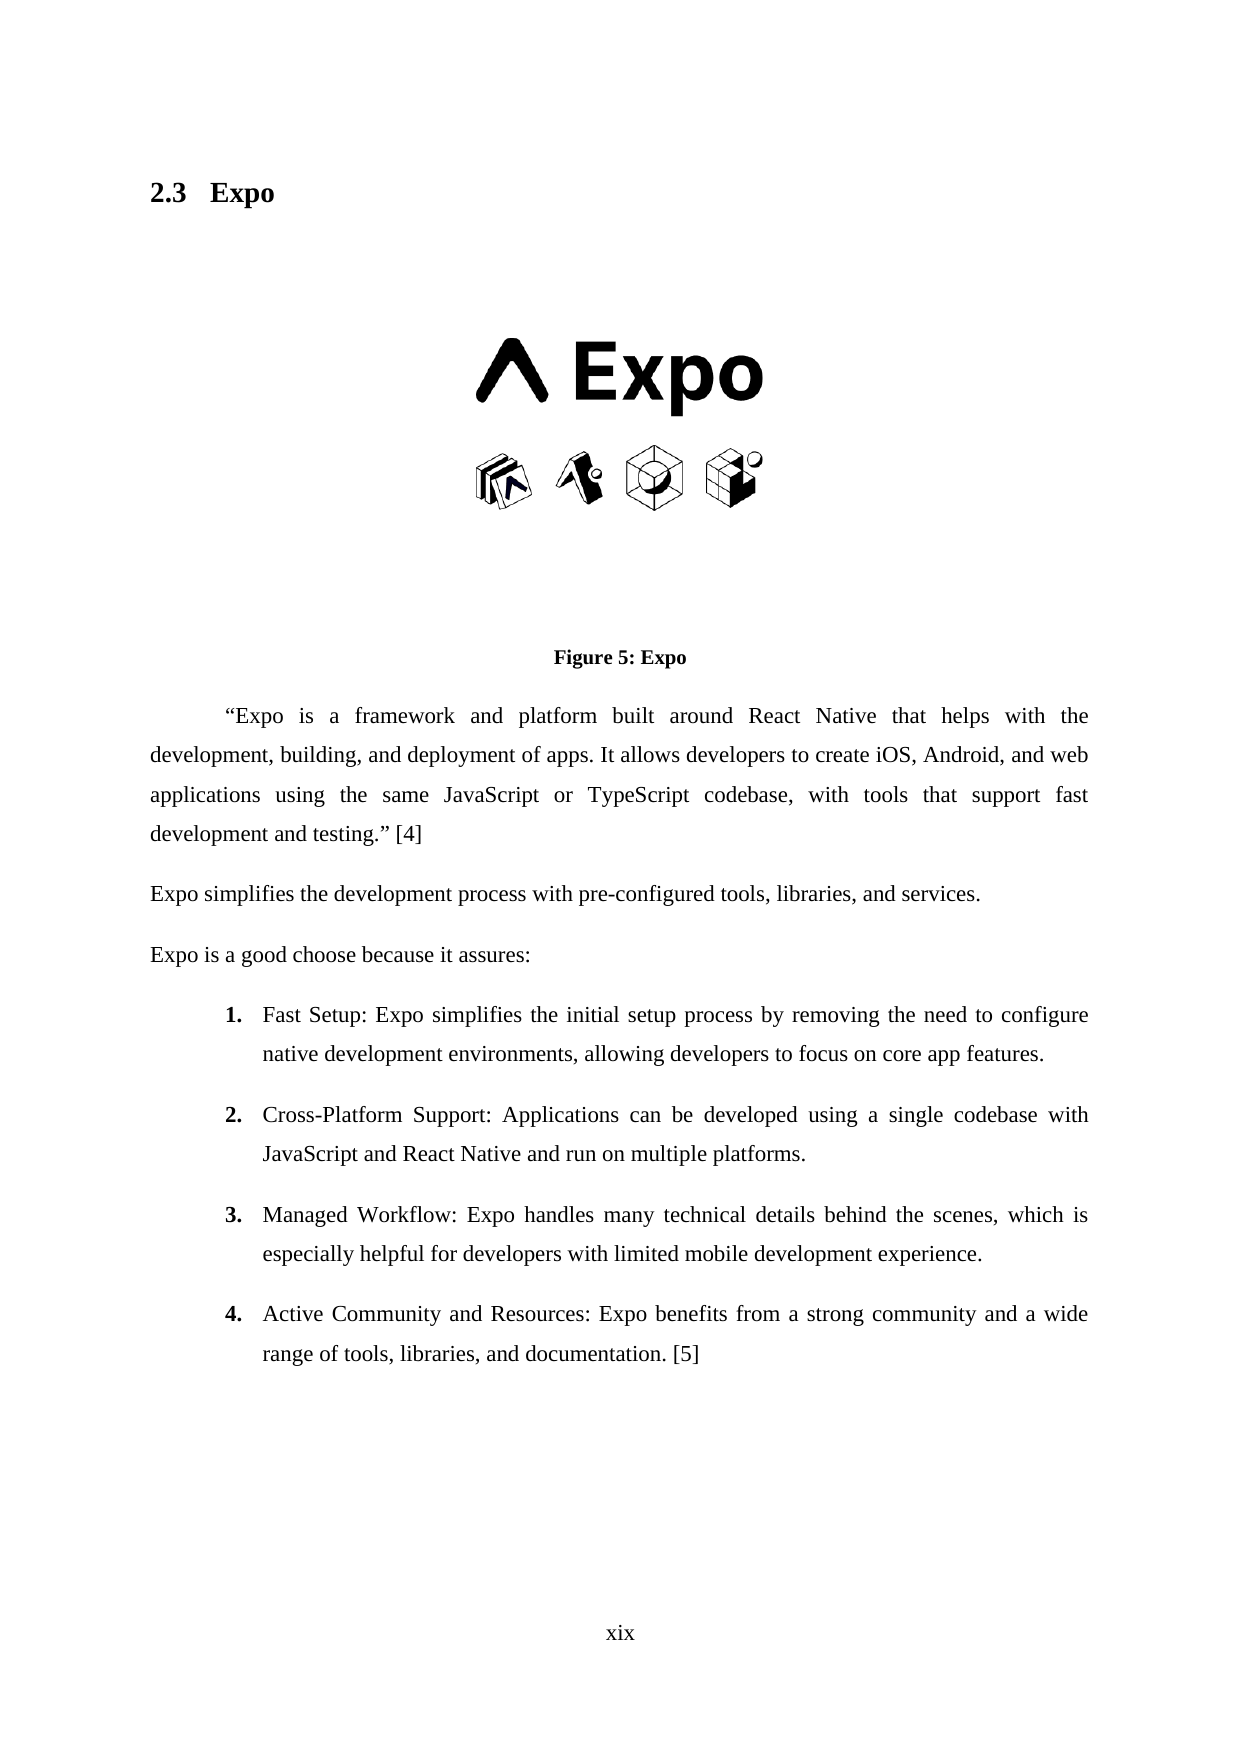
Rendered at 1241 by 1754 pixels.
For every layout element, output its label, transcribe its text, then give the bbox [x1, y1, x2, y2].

text Figure 5: Expo [150, 645, 1090, 669]
list Active Community and Resources: Expo benefits from a strong community and a wide range of tools, libraries, and documentation. [5] [225, 1300, 1090, 1366]
subtitle Expo [150, 175, 1090, 208]
list Managed Workflow: Expo handles many technical details behind the scenes, which is especially helpful for developers with limited mobile development experience. [225, 1201, 1090, 1266]
text “Expo is a framework and platform built around React Native that helps with the development, building, and deployment of apps. It allows developers to create iOS, Android, and web applications using the same JavaScript or TypeScript codebase, with tools that support fast development and testing.” [4] [150, 702, 1090, 846]
list Cross-Platform Support: Applications can be developed using a single codebase with JavaScript and React Native and run on multiple platforms. [225, 1101, 1090, 1167]
picture [433, 237, 807, 611]
text Expo simplifies the development process with pre-configured tools, libraries, and services. [150, 880, 1090, 907]
list Fast Setup: Expo simplifies the initial setup process by removing the need to configure native development environments, allowing developers to focus on core app features. [225, 1001, 1090, 1067]
text Expo is a good choose because it assures: [150, 941, 1090, 967]
